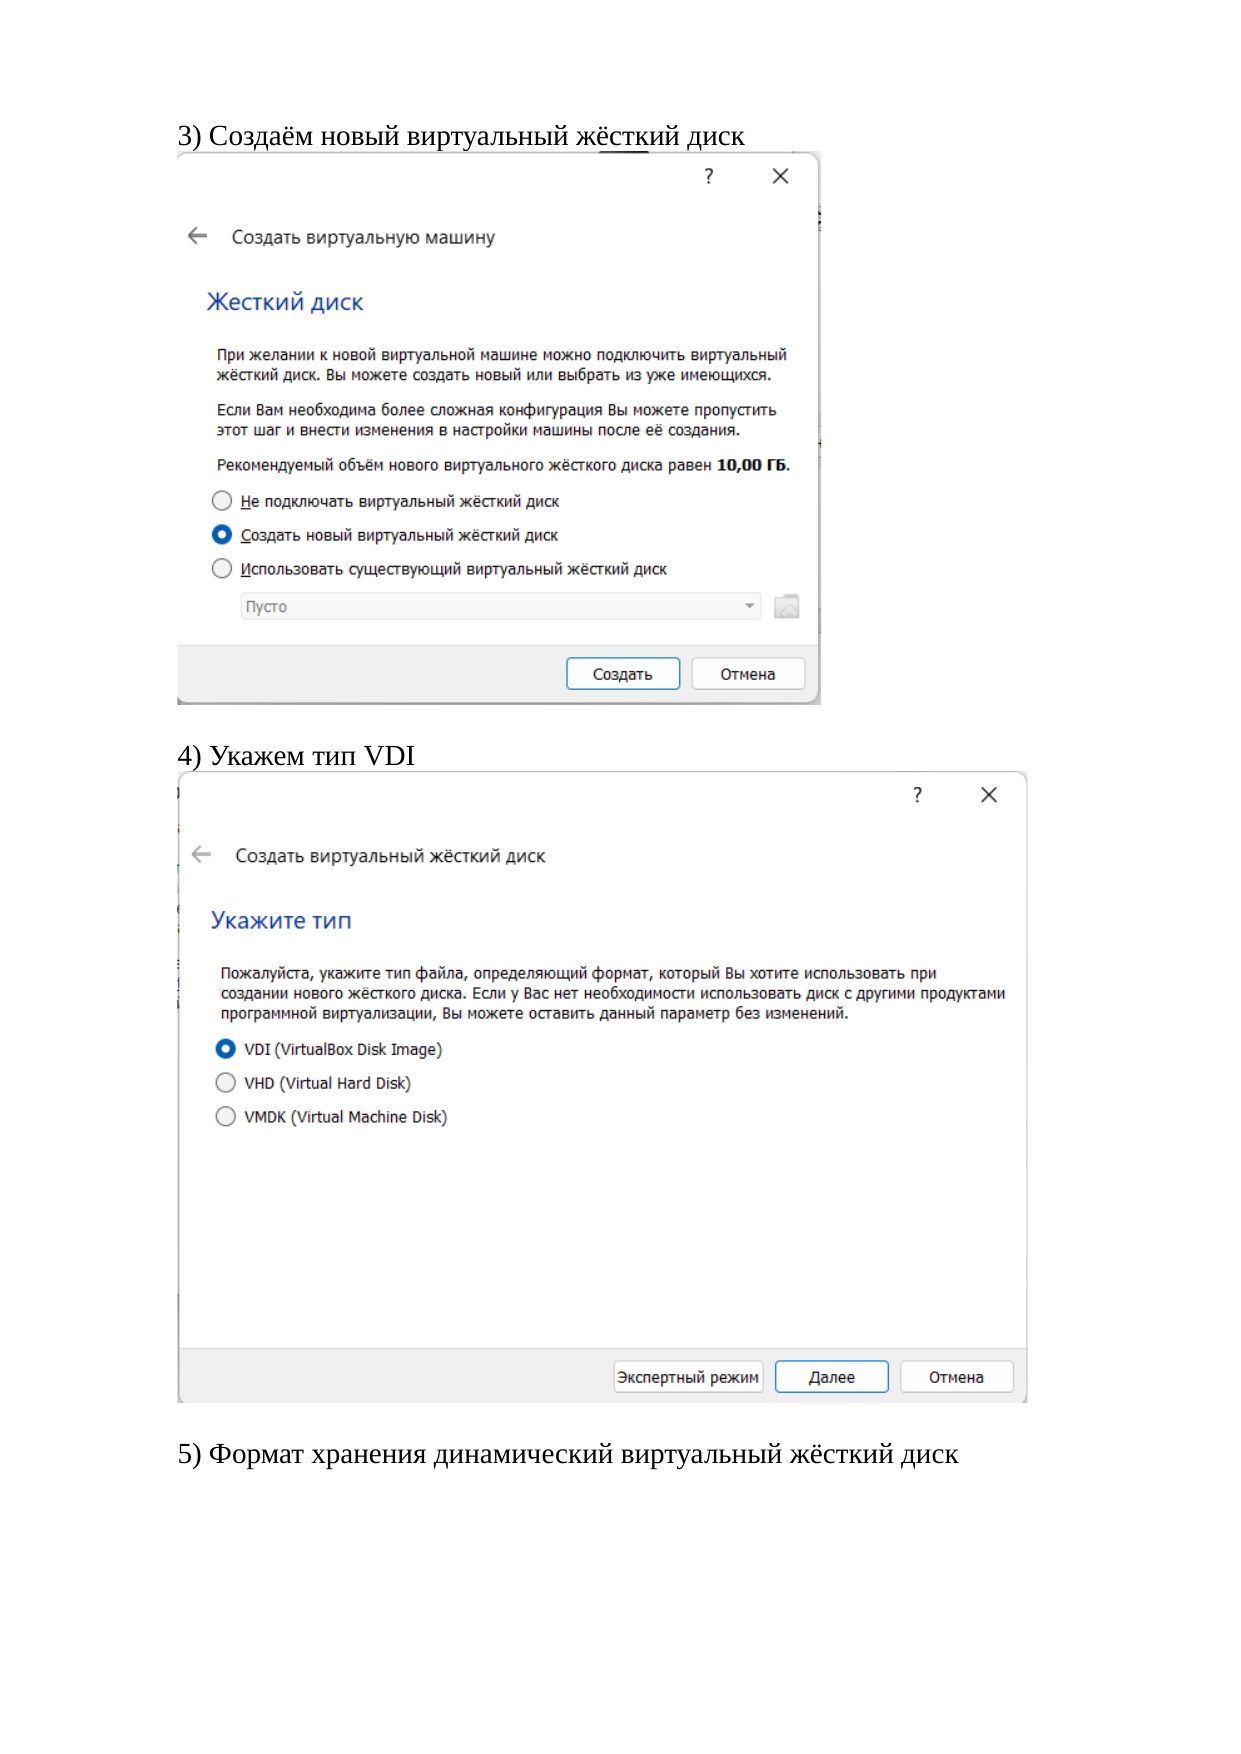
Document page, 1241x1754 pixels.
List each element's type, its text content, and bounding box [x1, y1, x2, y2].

picture [177, 771, 1028, 1403]
text 4) Укажем тип VDI [177, 738, 1152, 771]
picture [177, 151, 822, 705]
text 3) Создаём новый виртуальный жёсткий диск [177, 118, 1152, 152]
text 5) Формат хранения динамический виртуальный жёсткий диск [177, 1436, 1152, 1469]
